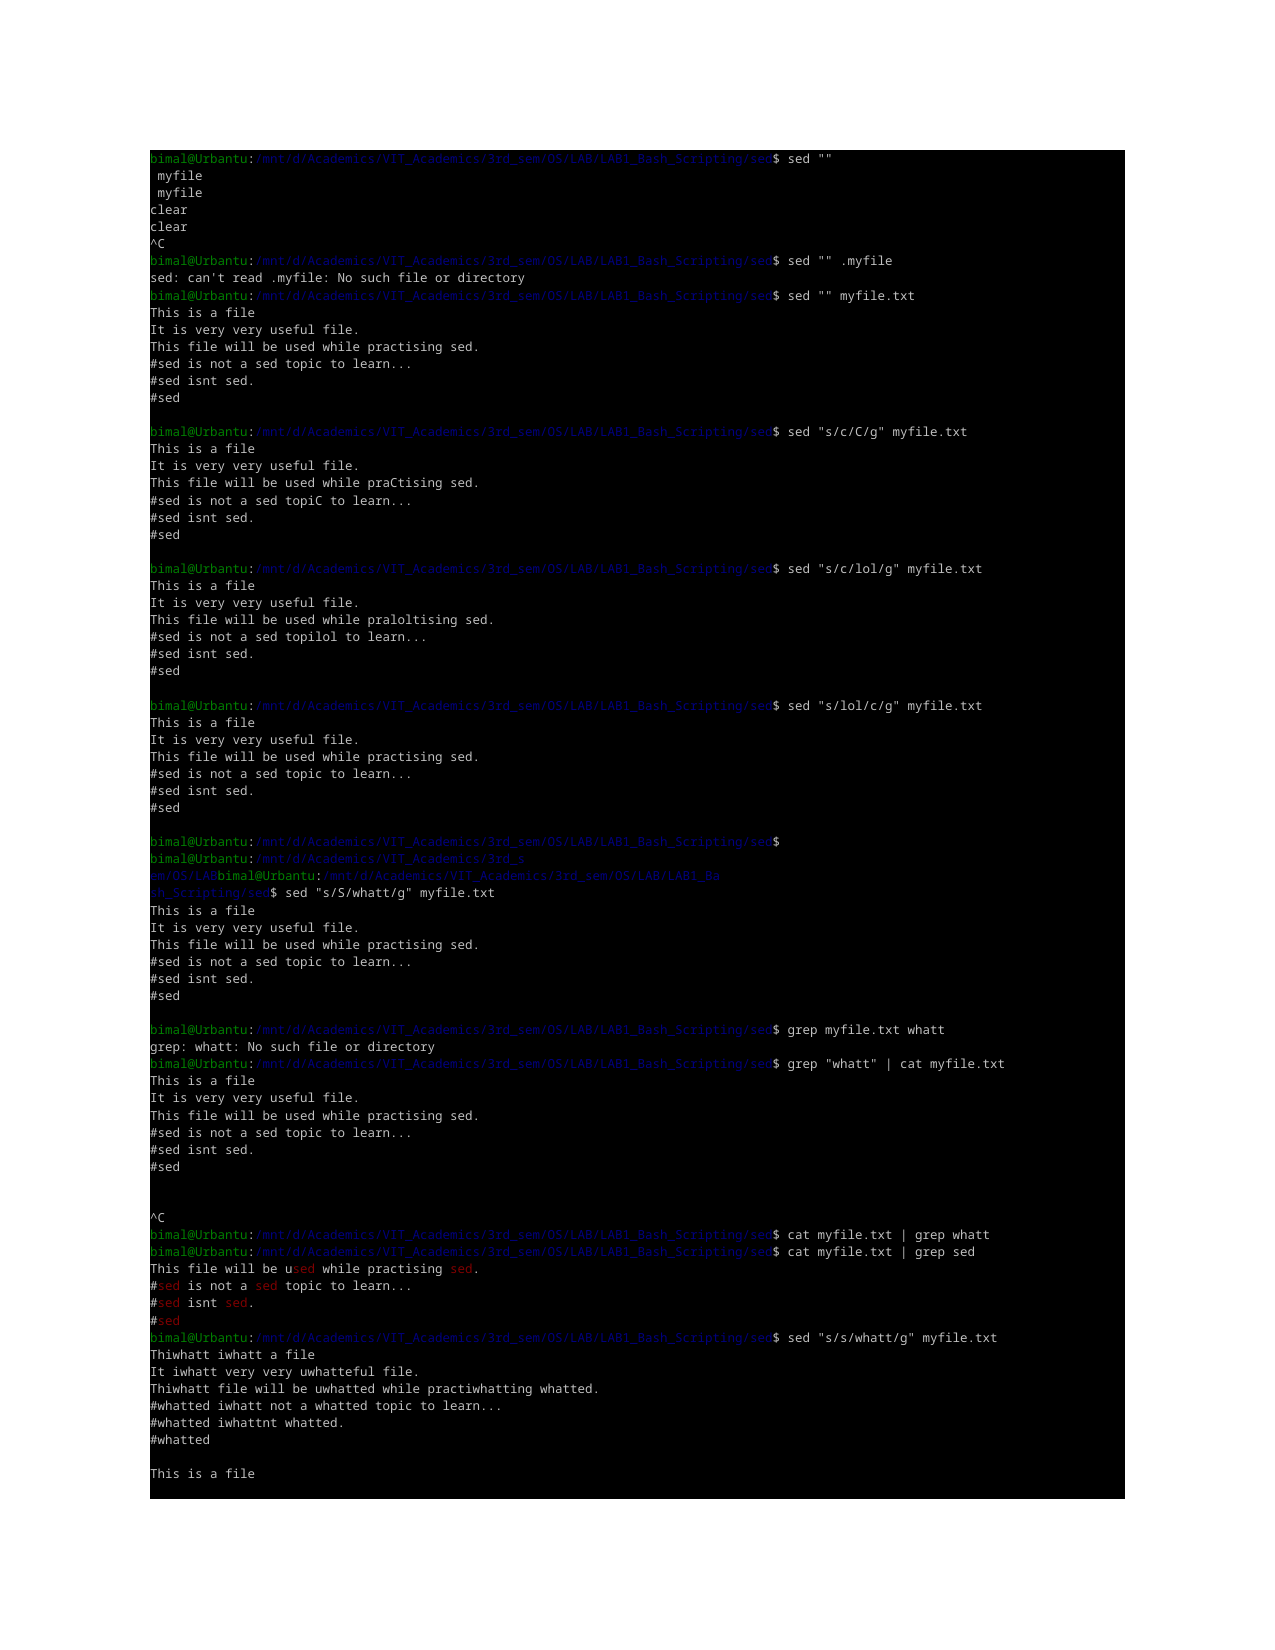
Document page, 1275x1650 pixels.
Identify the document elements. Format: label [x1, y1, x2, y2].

text [150, 150, 1125, 1499]
